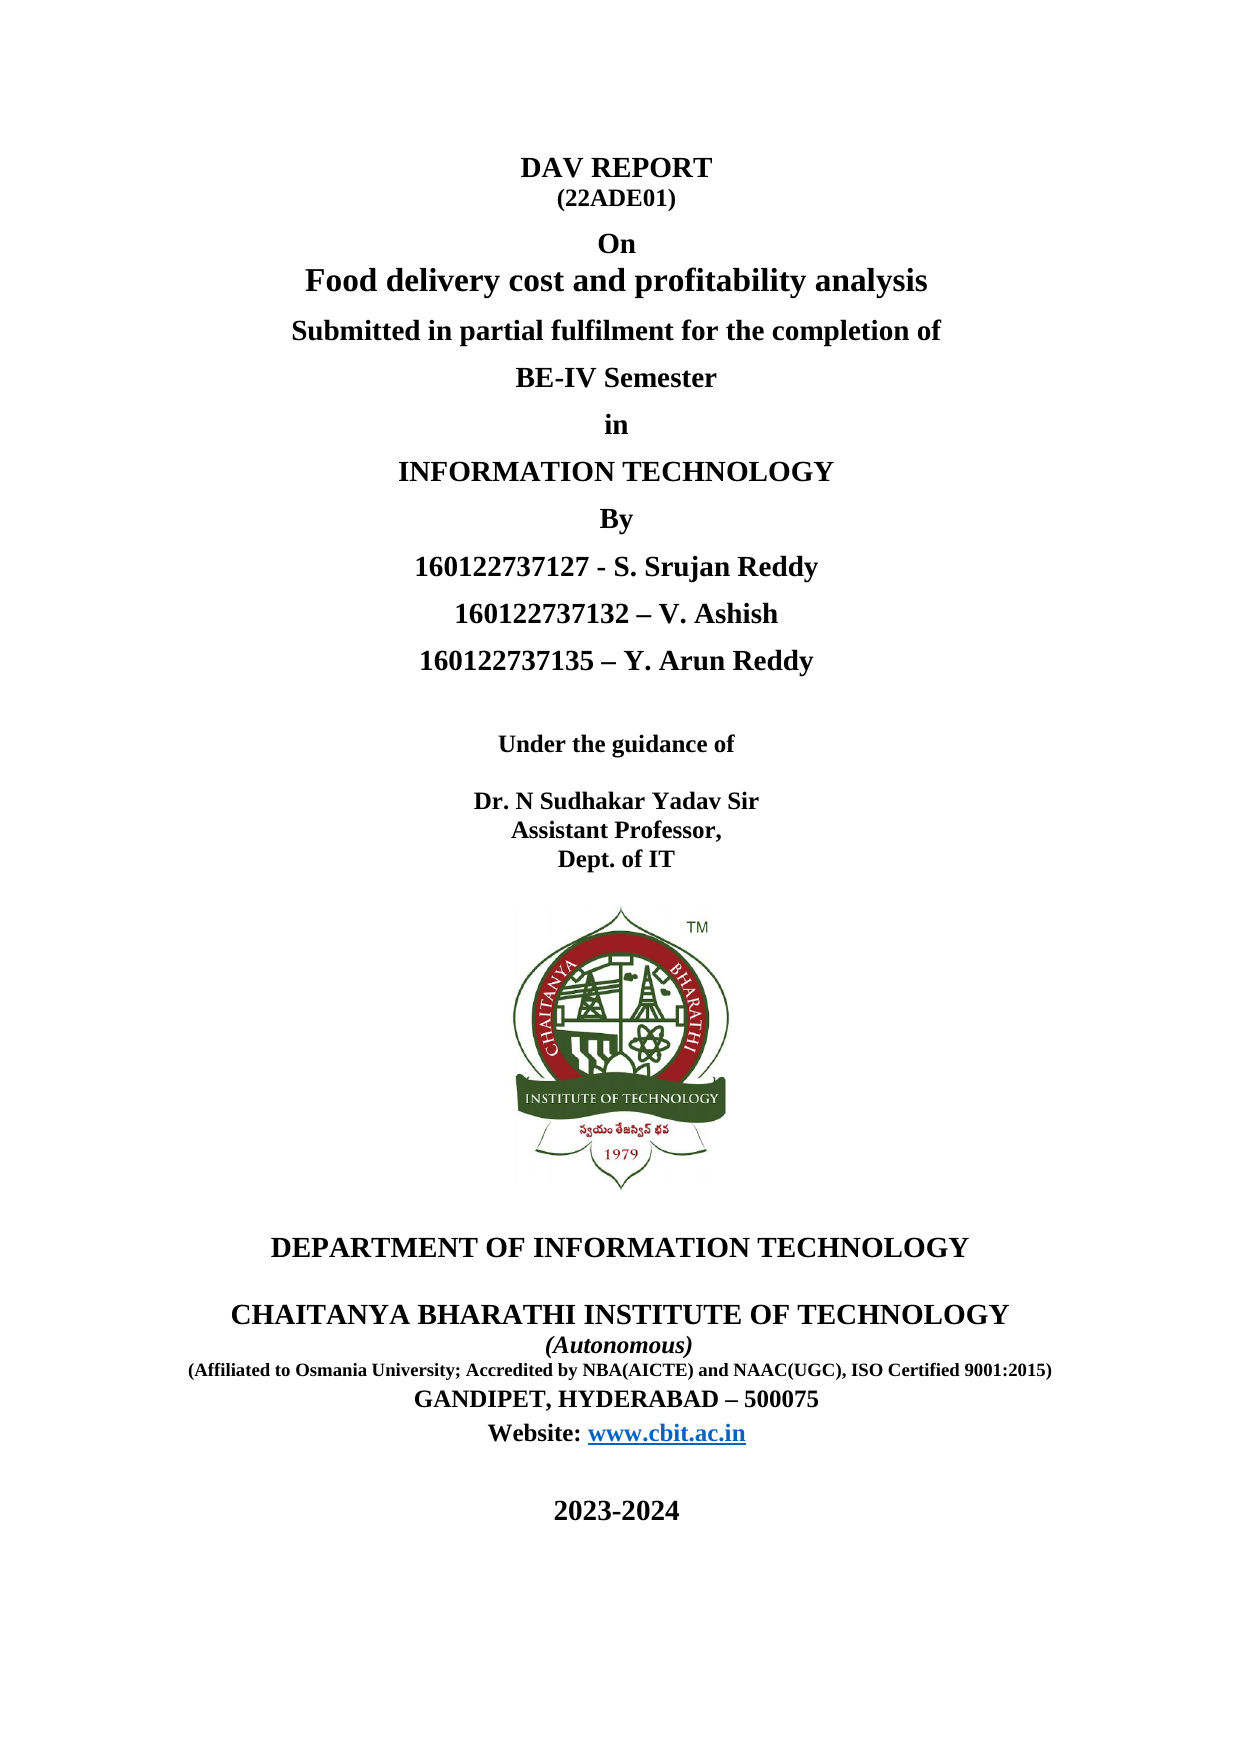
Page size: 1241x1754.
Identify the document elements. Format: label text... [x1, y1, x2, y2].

text 160122737135 – Y. Arun Reddy [150, 643, 1082, 677]
text Website: www.cbit.ac.in [150, 1418, 1083, 1447]
text Submitted in partial fulfilment for the completion of [150, 313, 1082, 346]
text By [150, 501, 1082, 535]
text 2023-2024 [150, 1493, 1083, 1526]
text Dr. N Sudhakar Yadav Sir [150, 786, 1083, 815]
text BE-IV Semester [150, 360, 1082, 393]
subtitle DAV REPORT [150, 150, 1083, 183]
text 160122737127 - S. Srujan Reddy [150, 549, 1082, 582]
text INFORMATION TECHNOLOGY [150, 454, 1082, 488]
text GANDIPET, HYDERABAD – 500075 [150, 1384, 1083, 1413]
text (22ADE01) [150, 183, 1083, 212]
text DEPARTMENT OF INFORMATION TECHNOLOGY [150, 1230, 1090, 1263]
text CHAITANYA BHARATHI INSTITUTE OF TECHNOLOGY [150, 1297, 1090, 1330]
text Dept. of IT [150, 844, 1083, 873]
text Assistant Professor, [150, 815, 1083, 844]
text On [150, 226, 1083, 260]
text in [150, 407, 1082, 441]
text 160122737132 – V. Ashish [150, 596, 1082, 629]
text Under the guidance of [150, 729, 1082, 758]
picture [508, 906, 734, 1197]
text Food delivery cost and profitability analysis [150, 260, 1083, 298]
text (Affiliated to Osmania University; Accredited by NBA(AICTE) and NAAC(UGC), ISO Certified 9001:2015) [150, 1359, 1090, 1381]
text (Autonomous) [150, 1330, 1090, 1359]
